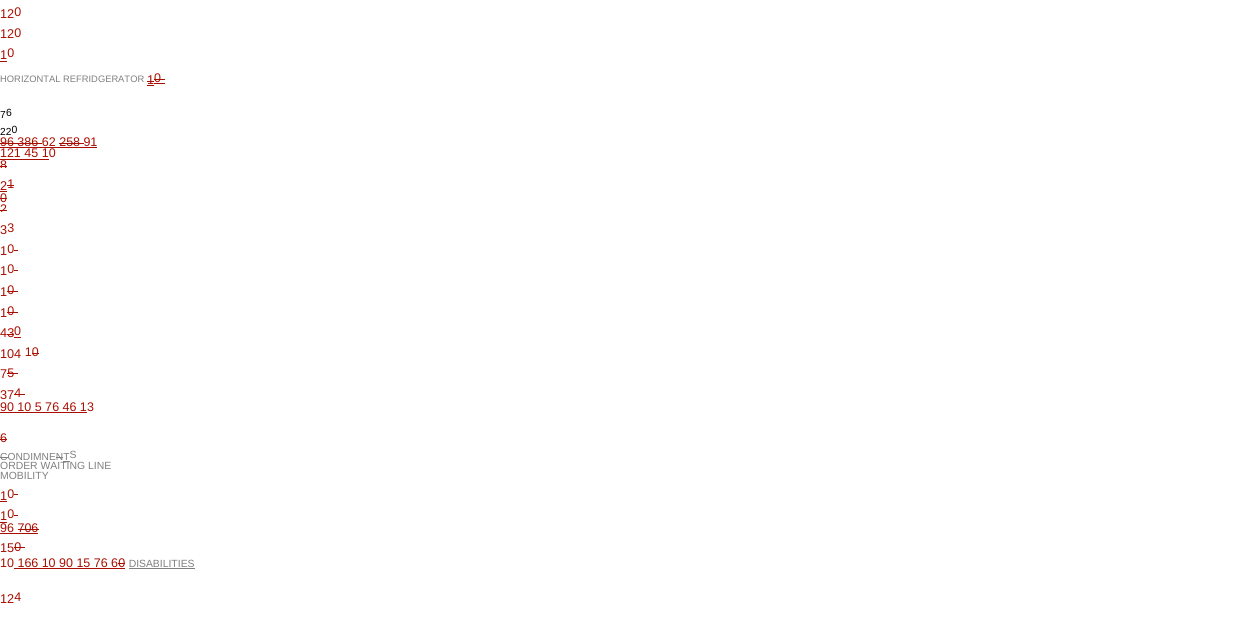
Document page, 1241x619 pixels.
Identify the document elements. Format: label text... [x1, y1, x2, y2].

text 33 [7, 216, 1240, 237]
text 150 [0, 534, 1240, 555]
text 120 [0, 0, 1240, 21]
text 10 [0, 482, 1240, 502]
text 76 [0, 103, 1240, 120]
text 75 [0, 361, 1240, 381]
text 10 [0, 257, 1240, 278]
text HORIZONTAL REFRIDGERATOR 10 [0, 62, 1240, 87]
text CONDIMNENTS [0, 445, 1240, 462]
text 10 [0, 278, 1240, 299]
text 120 [0, 21, 1240, 41]
text 10 [0, 299, 1240, 319]
text 10 [0, 237, 1240, 257]
text 124 [14, 585, 1240, 606]
text 104 10 [0, 340, 1240, 361]
text 21 [7, 172, 1240, 193]
text 10 166 10 90 15 76 60 DISABILITIES [0, 555, 1240, 569]
text 10 [0, 41, 1240, 62]
text 430 [0, 319, 1240, 340]
text 10 [0, 502, 1240, 523]
text 220 [0, 120, 1240, 137]
text 374 [0, 381, 1240, 402]
